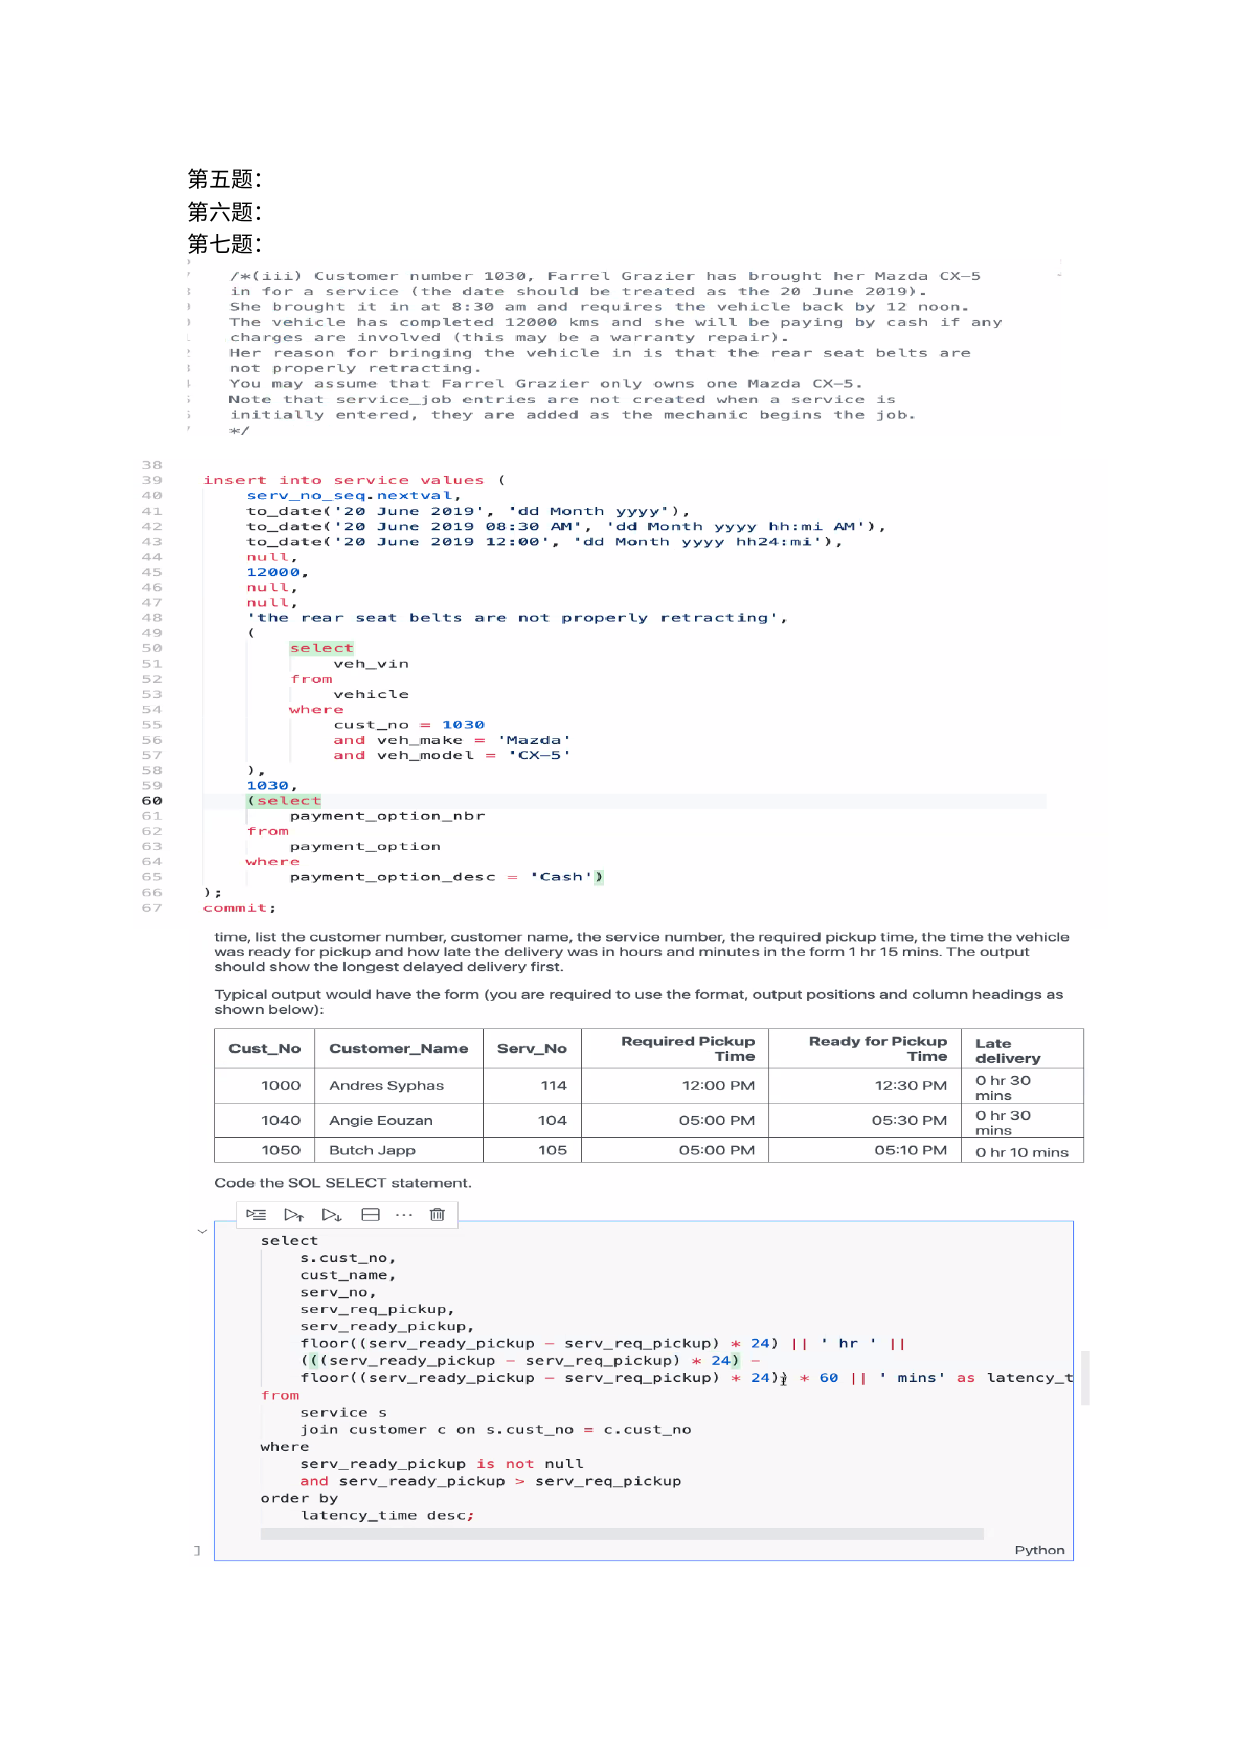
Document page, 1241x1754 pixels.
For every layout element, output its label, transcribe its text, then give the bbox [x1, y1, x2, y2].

text 第七题： [187, 227, 1053, 259]
picture [133, 459, 1109, 1567]
text 第五题： [187, 162, 1053, 194]
picture [187, 259, 1062, 436]
text 第六题： [187, 194, 1053, 227]
